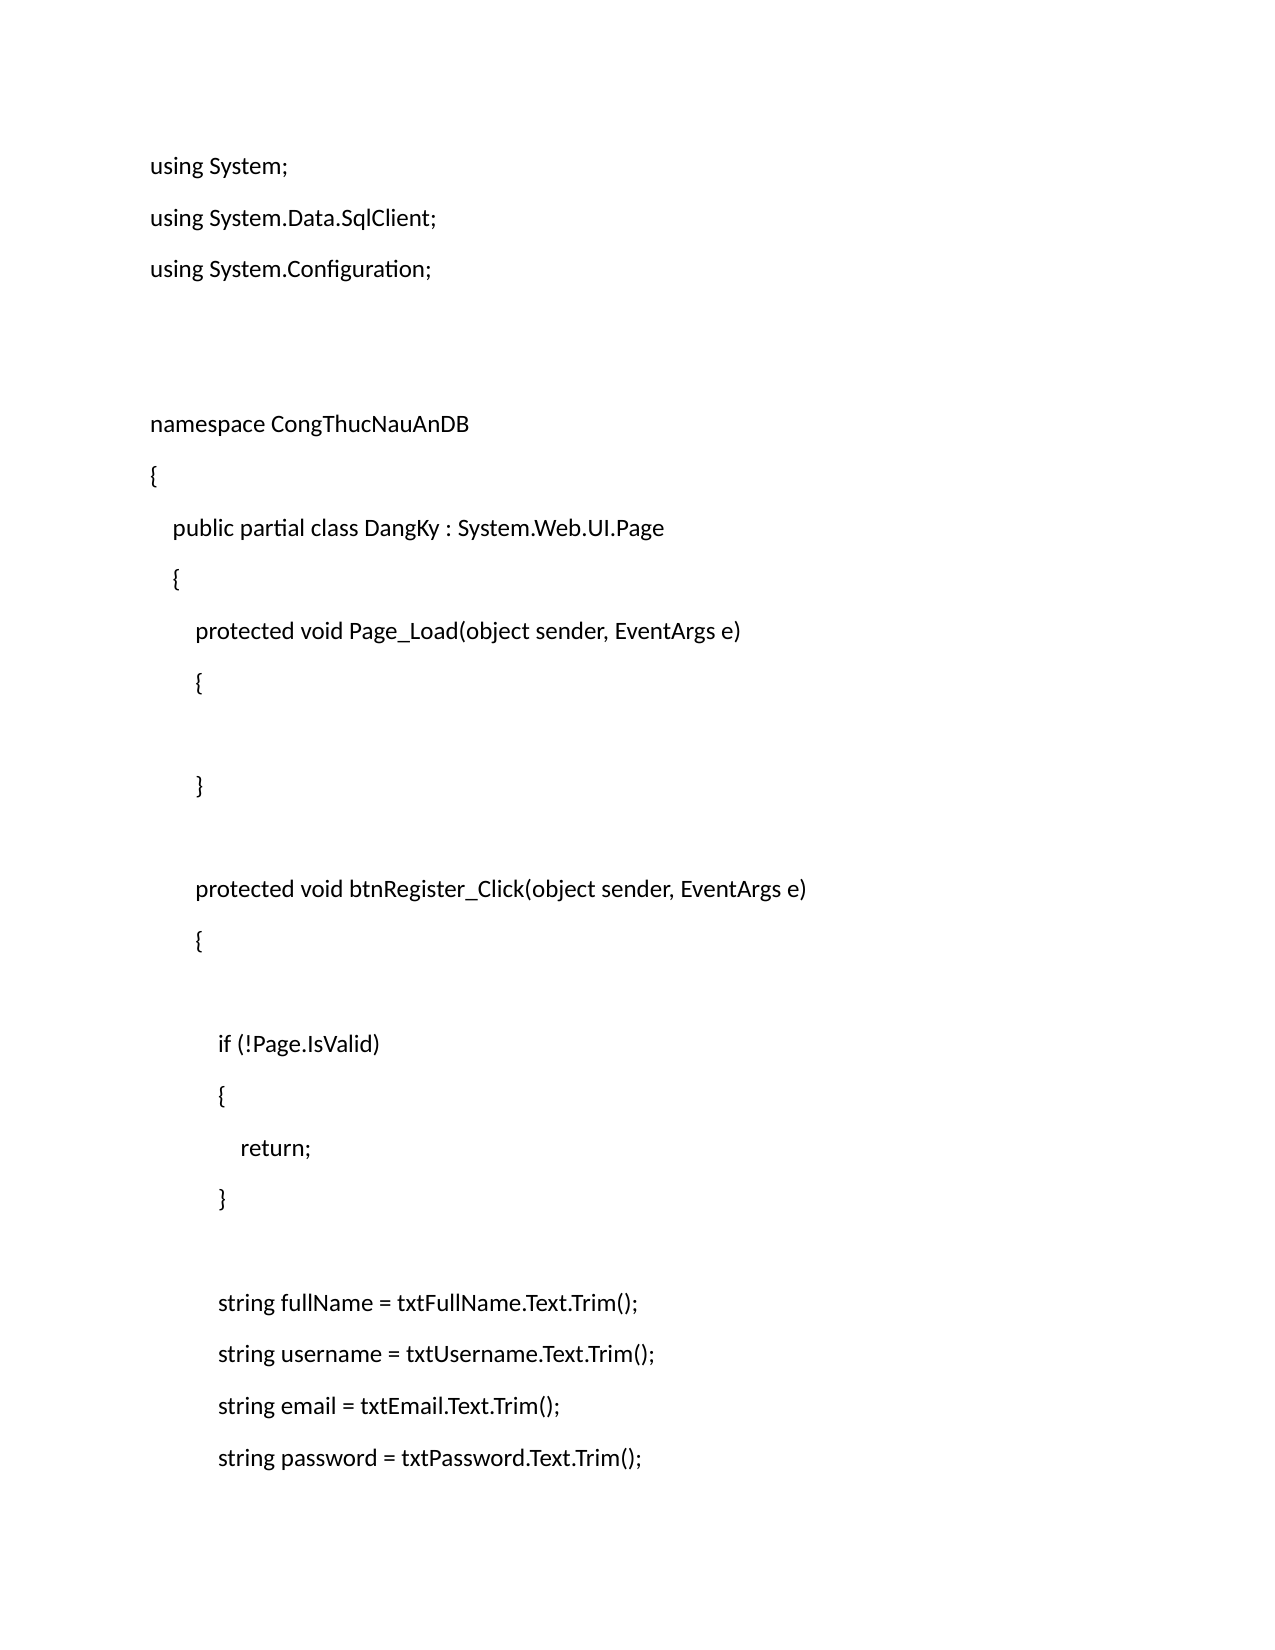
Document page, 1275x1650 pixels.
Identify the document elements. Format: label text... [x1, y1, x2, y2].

text namespace CongThucNauAnDB [150, 408, 1125, 439]
text string password = txtPassword.Text.Trim(); [150, 1442, 1125, 1472]
text return; [150, 1132, 1125, 1162]
text public partial class DangKy : System.Web.UI.Page [150, 512, 1125, 542]
text { [150, 563, 1125, 594]
text { [150, 1080, 1125, 1111]
text using System.Data.SqlClient; [150, 202, 1125, 232]
text string username = txtUsername.Text.Trim(); [150, 1338, 1125, 1369]
text string email = txtEmail.Text.Trim(); [150, 1390, 1125, 1421]
text { [150, 667, 1125, 697]
text if (!Page.IsValid) [150, 1028, 1125, 1059]
text { [150, 460, 1125, 491]
text protected void btnRegister_Click(object sender, EventArgs e) [150, 873, 1125, 904]
text string fullName = txtFullName.Text.Trim(); [150, 1287, 1125, 1317]
text using System; [150, 150, 1125, 181]
text } [150, 1183, 1125, 1214]
text using System.Configuration; [150, 253, 1125, 284]
text { [150, 925, 1125, 956]
text } [150, 770, 1125, 801]
text protected void Page_Load(object sender, EventArgs e) [150, 615, 1125, 646]
